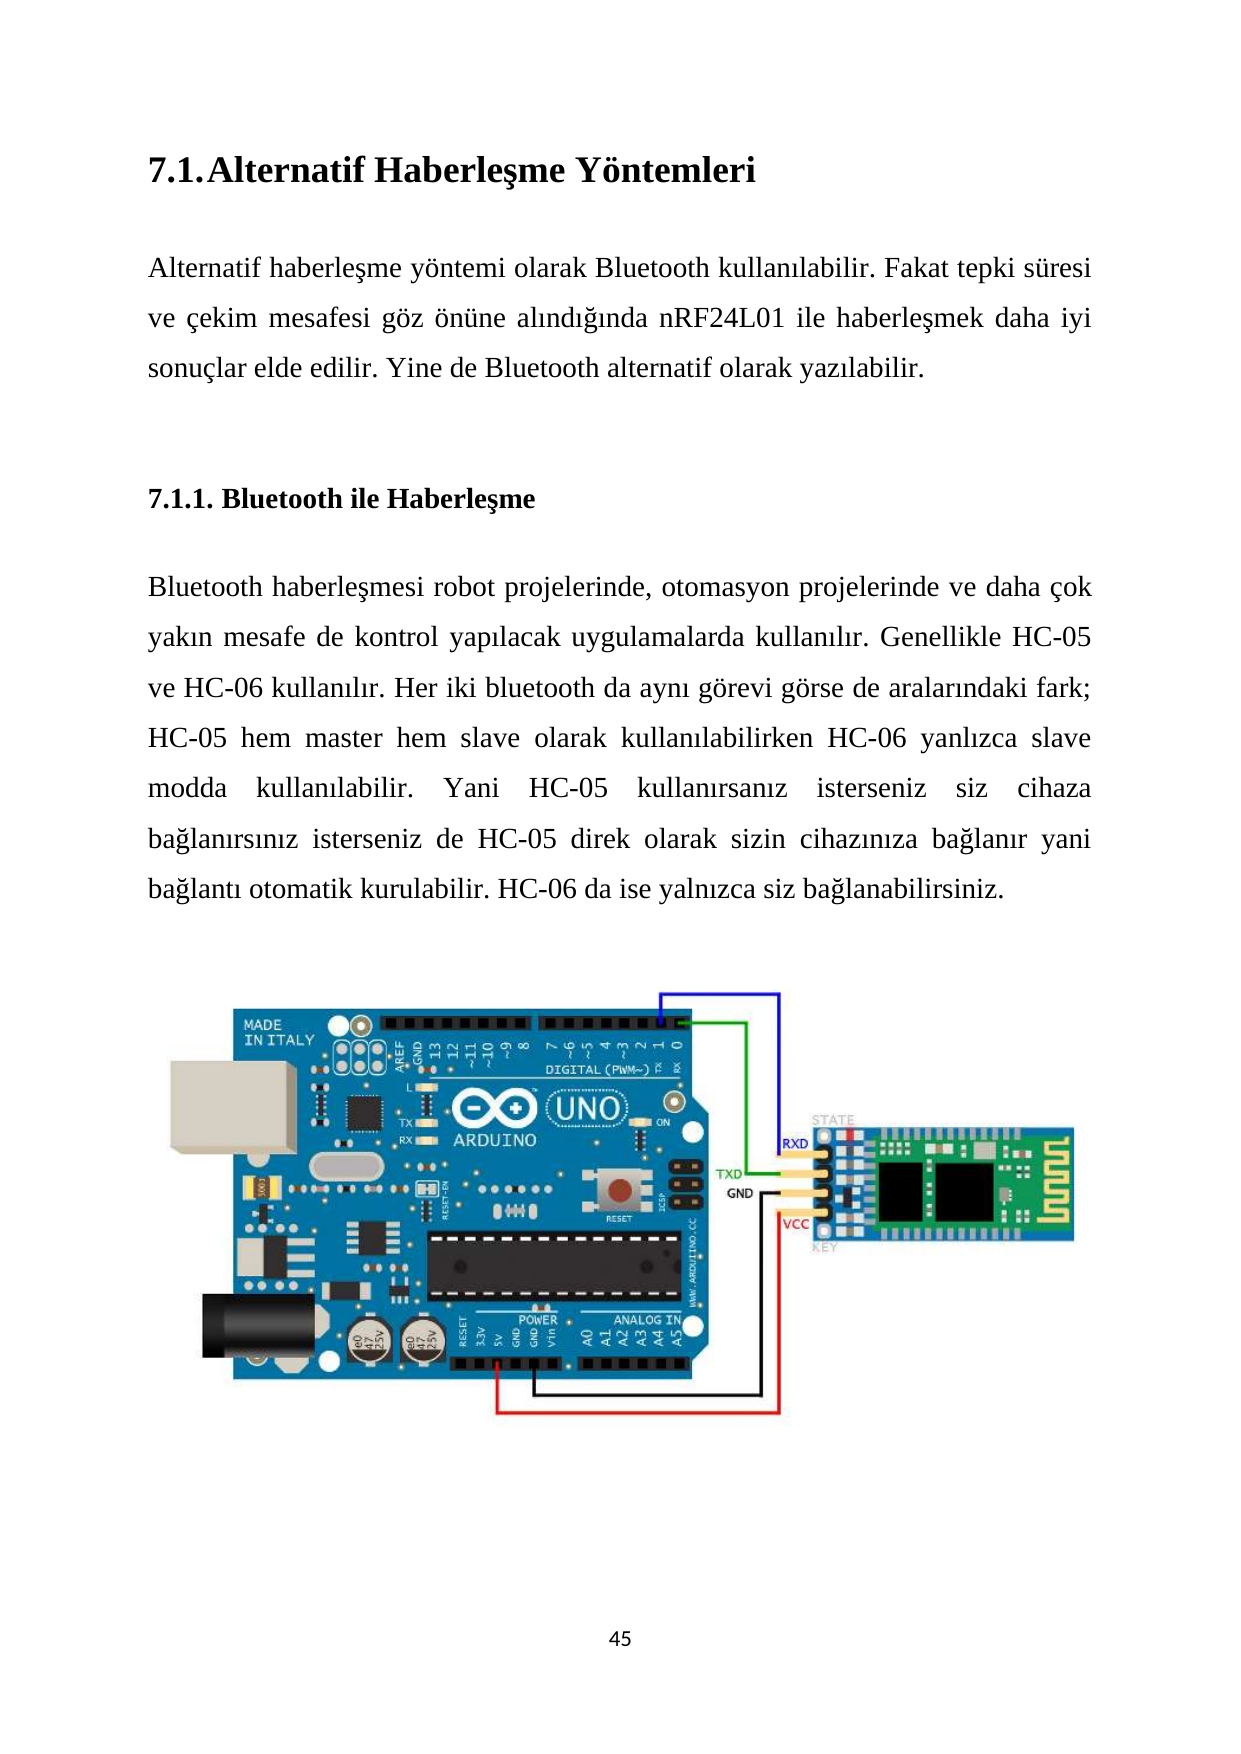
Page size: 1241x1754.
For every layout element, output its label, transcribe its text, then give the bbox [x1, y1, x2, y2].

picture [147, 971, 1093, 1430]
text Bluetooth haberleşmesi robot projelerinde, otomasyon projelerinde ve daha çok yakın mesafe de kontrol yapılacak uygulamalarda kullanılır. Genellikle HC-05 ve HC-06 kullanılır. Her iki bluetooth da aynı görevi görse de aralarındaki fark; HC-05 hem master hem slave olarak kullanılabilirken HC-06 yanlızca slave modda kullanılabilir. Yani HC-05 kullanırsanız isterseniz siz cihaza bağlanırsınız isterseniz de HC-05 direk olarak sizin cihazınıza bağlanır yani bağlantı otomatik kurulabilir. HC-06 da ise yalnızca siz bağlanabilirsiniz. [148, 569, 1093, 904]
subtitle Alternatif Haberleşme Yöntemleri [148, 148, 1093, 191]
text Alternatif haberleşme yöntemi olarak Bluetooth kullanılabilir. Fakat tepki süresi ve çekim mesafesi göz önüne alındığında nRF24L01 ile haberleşmek daha iyi sonuçlar elde edilir. Yine de Bluetooth alternatif olarak yazılabilir. [148, 250, 1093, 384]
subtitle Bluetooth ile Haberleşme [148, 481, 1093, 515]
